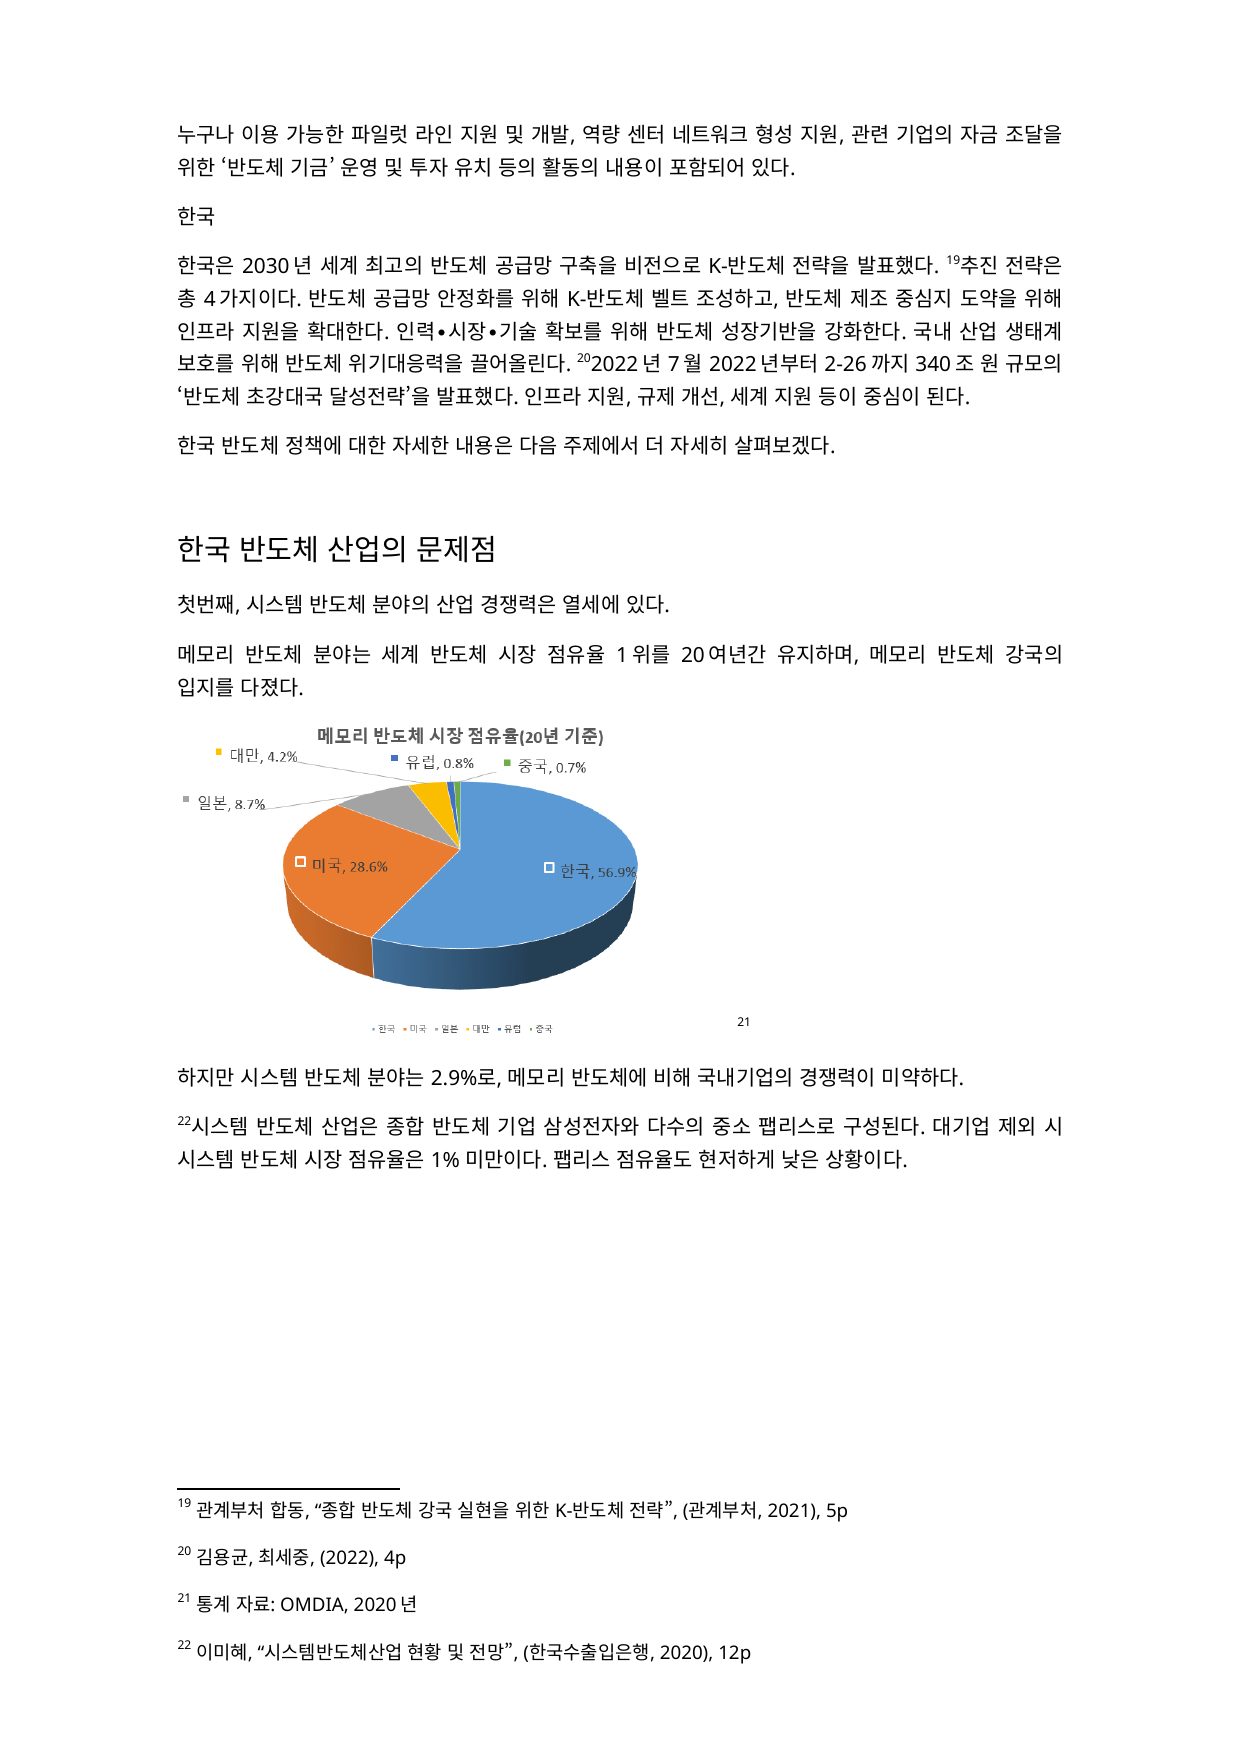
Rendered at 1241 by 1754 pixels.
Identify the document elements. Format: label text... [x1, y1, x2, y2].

subtitle 한국 반도체 산업의 문제점 [177, 526, 1063, 569]
text 하지만 시스템 반도체 분야는 2.9%로, 메모리 반도체에 비해 국내기업의 경쟁력이 미약하다. [177, 1061, 1063, 1091]
text 시스템 반도체 산업은 종합 반도체 기업 삼성전자와 다수의 중소 팹리스로 구성된다. 대기업 제외 시 시스템 반도체 시장 점유율은 1% 미만이다. 팹리스 점유율도 현저하게 낮은 상황이다. [177, 1110, 1063, 1173]
text 한국 반도체 정책에 대한 자세한 내용은 다음 주제에서 더 자세히 살펴보겠다. [177, 430, 1063, 460]
text 2022년 2월 ‘유럽 반도체 법안’을 발의하며, 반도체 분야에 430억 유로를 투입했다. 반도체 이니셔티브(Chips for Europe Initiative) 설립을 통해 유럽의 집적반도체기술 설계능력을 강화하고, 누구나 이용 가능한 파일럿 라인 지원 및 개발, 역량 센터 네트워크 형성 지원, 관련 기업의 자금 조달을 위한 ‘반도체 기금’ 운영 및 투자 유치 등의 활동의 내용이 포함되어 있다. [177, 118, 1063, 181]
picture [177, 720, 737, 1036]
text 한국은 2030년 세계 최고의 반도체 공급망 구축을 비전으로 K-반도체 전략을 발표했다. 추진 전략은 총 4가지이다. 반도체 공급망 안정화를 위해 K-반도체 벨트 조성하고, 반도체 제조 중심지 도약을 위해 인프라 지원을 확대한다. 인력∙시장∙기술 확보를 위해 반도체 성장기반을 강화한다. 국내 산업 생태계 보호를 위해 반도체 위기대응력을 끌어올린다. 2022년 7월 2022년부터 2-26까지 340조 원 규모의 ‘반도체 초강대국 달성전략’을 발표했다. 인프라 지원, 규제 개선, 세계 지원 등이 중심이 된다. [177, 249, 1063, 411]
subtitle 한국 [177, 200, 1063, 230]
text 첫번째, 시스템 반도체 분야의 산업 경쟁력은 열세에 있다. [177, 589, 1063, 619]
text 메모리 반도체 분야는 세계 반도체 시장 점유율 1위를 20여년간 유지하며, 메모리 반도체 강국의 입지를 다졌다. [177, 638, 1063, 701]
